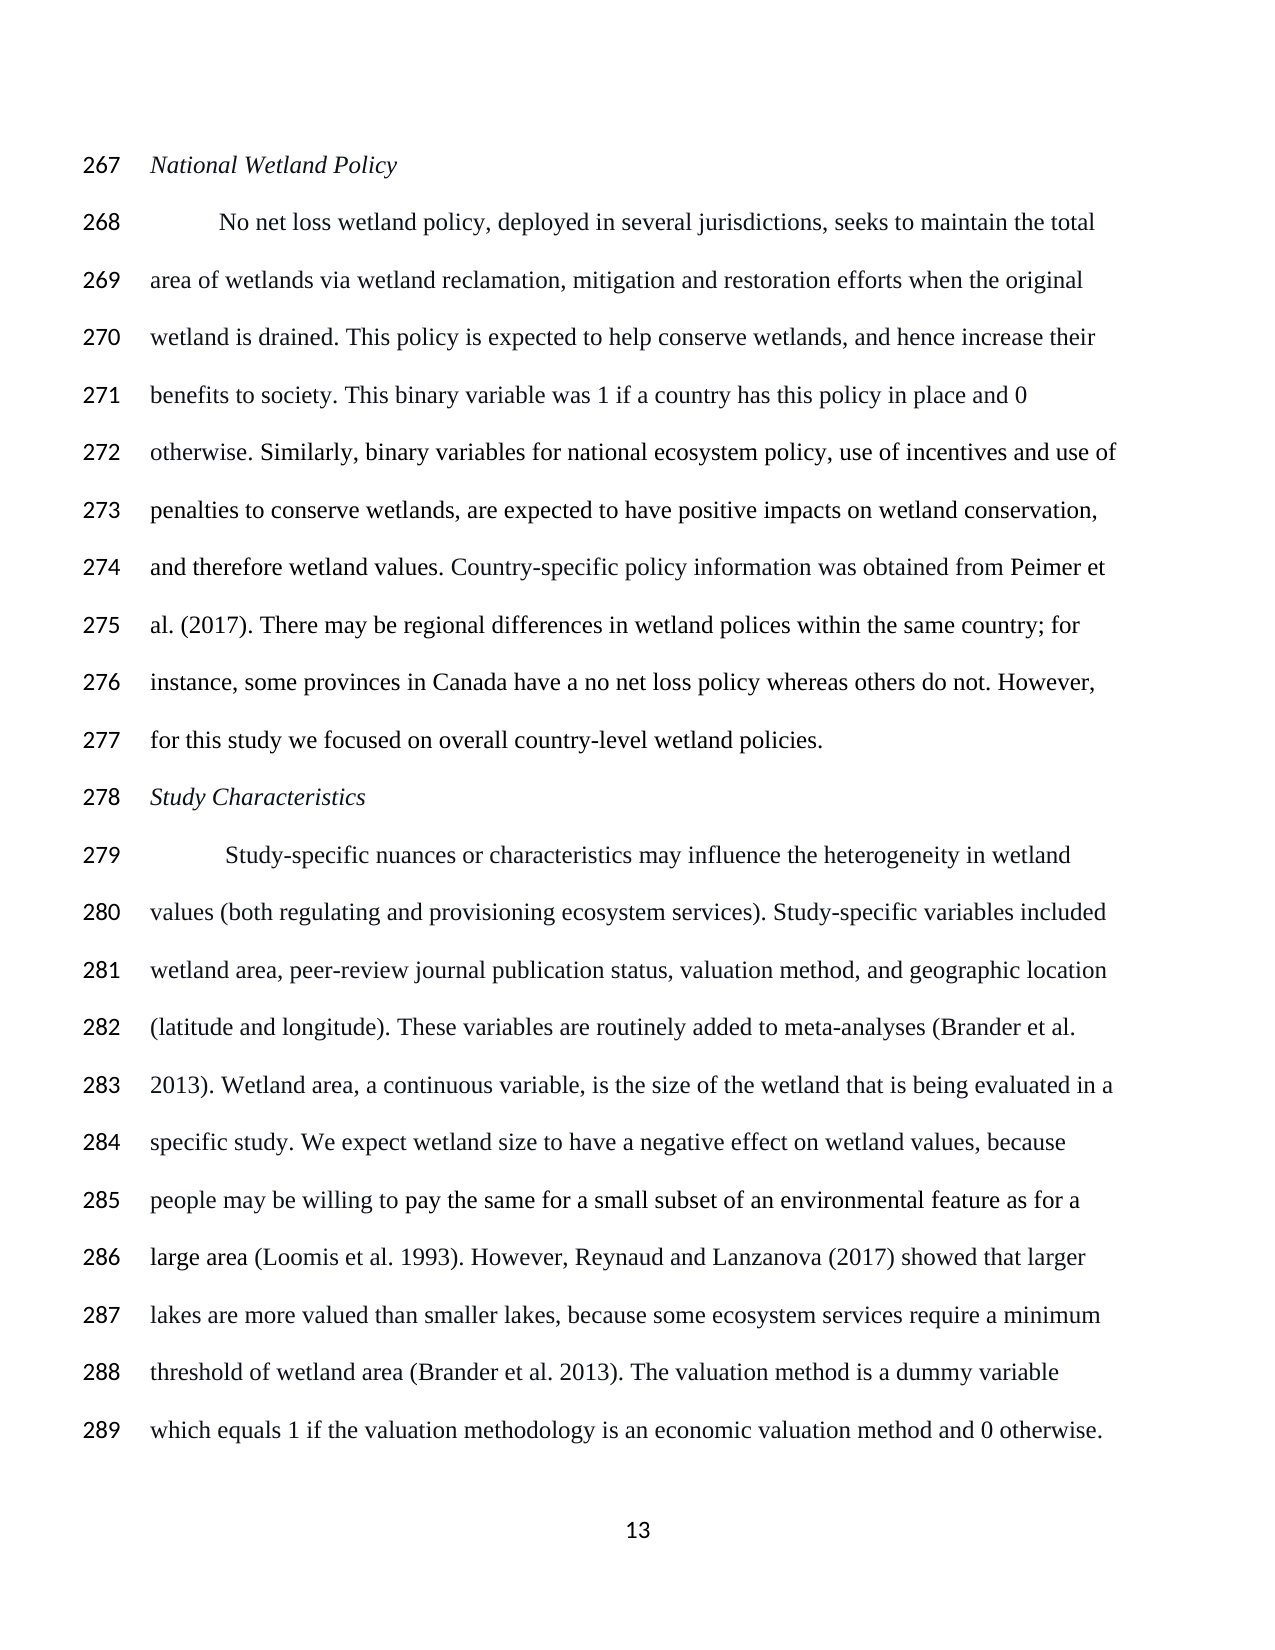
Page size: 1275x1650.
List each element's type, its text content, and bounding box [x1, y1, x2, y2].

text No net loss wetland policy, deployed in several jurisdictions, seeks to maintain the total area of wetlands via wetland reclamation, mitigation and restoration efforts when the original wetland is drained. This policy is expected to help conserve wetlands, and hence increase their benefits to society. This binary variable was 1 if a country has this policy in place and 0 otherwise. Similarly, binary variables for national ecosystem policy, use of incentives and use of penalties to conserve wetlands, are expected to have positive impacts on wetland conservation, and therefore wetland values. Country-specific policy information was obtained from Peimer et al. (2017). There may be regional differences in wetland polices within the same country; for instance, some provinces in Canada have a no net loss policy whereas others do not. However, for this study we focused on overall country-level wetland policies. [150, 207, 1125, 754]
text Study Characteristics [150, 782, 1125, 811]
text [150, 840, 1125, 1444]
text National Wetland Policy [150, 150, 1125, 179]
